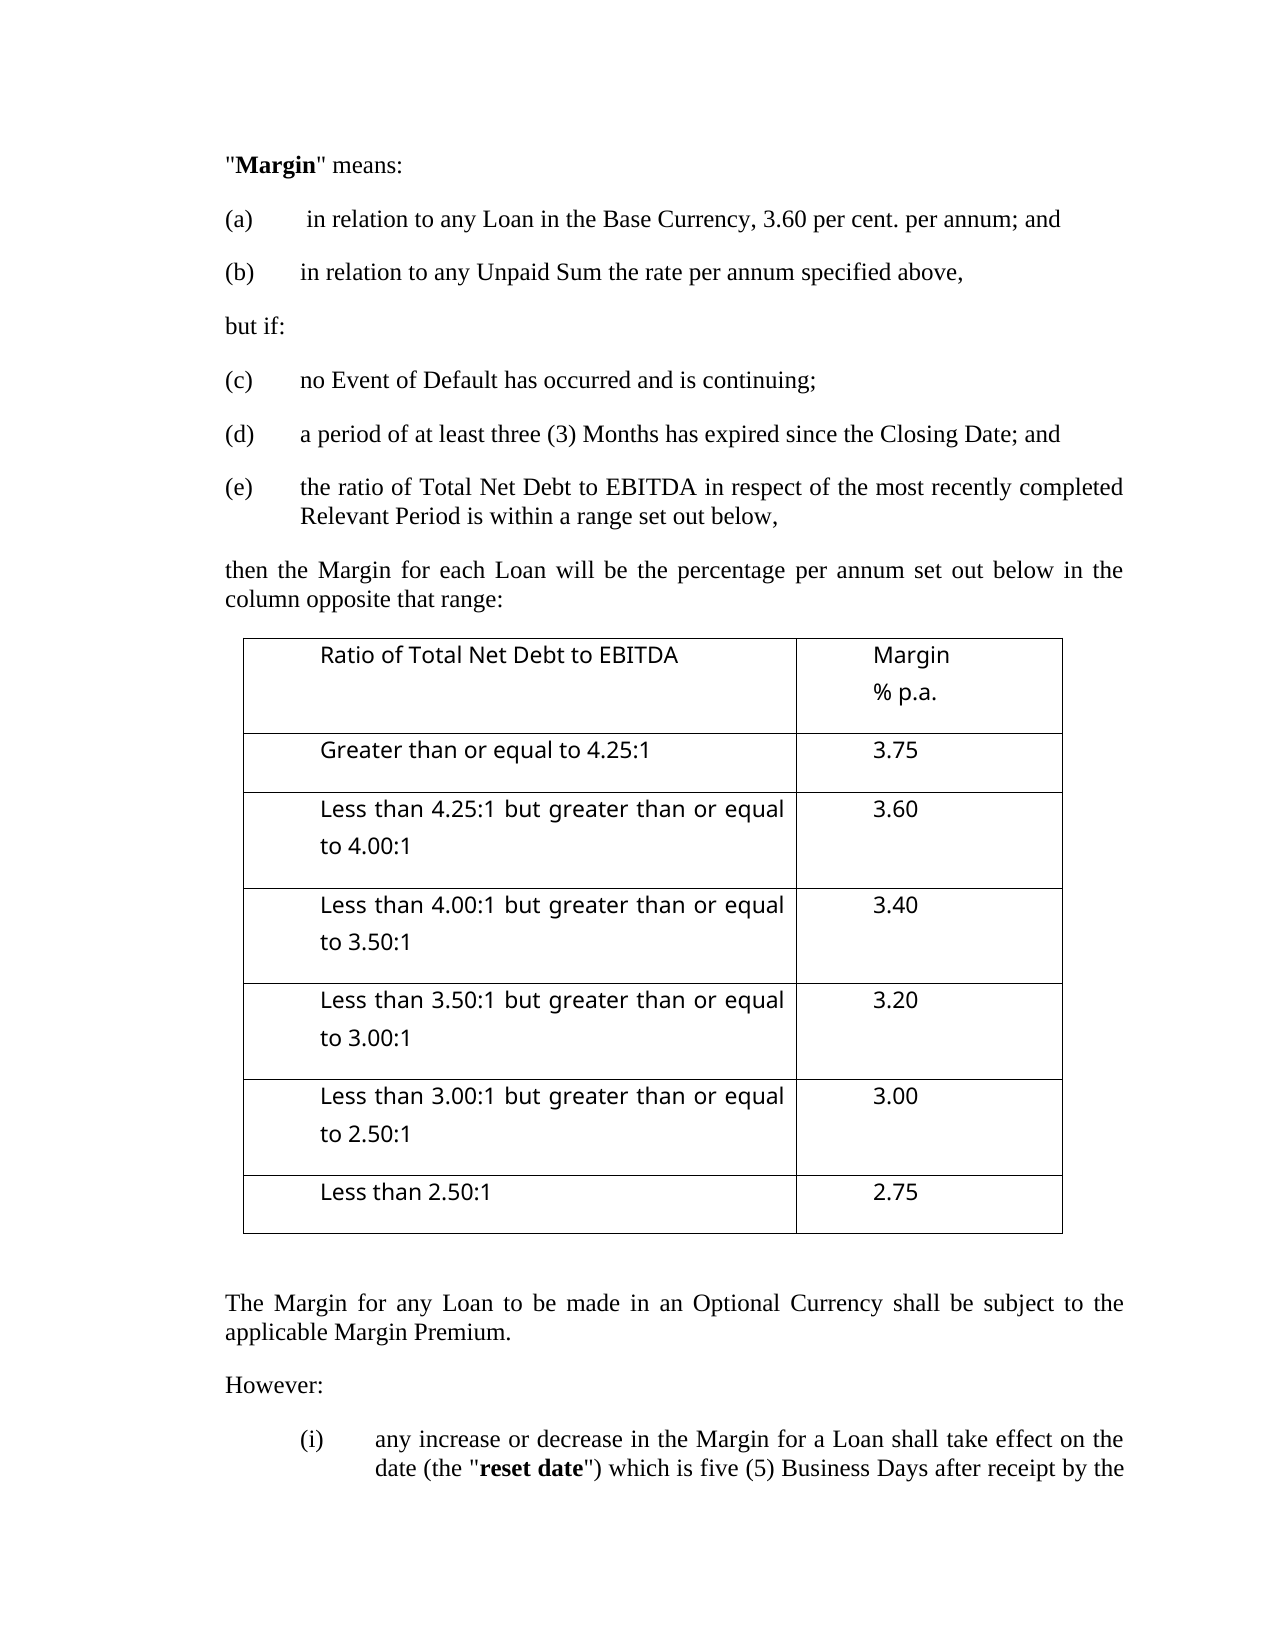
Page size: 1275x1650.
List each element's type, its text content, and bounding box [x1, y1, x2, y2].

table_cell Less than 4.00:1 but greater than or equal to 3.50:1 [244, 889, 796, 983]
text then the Margin for each Loan will be the percentage per annum set out below in the column opposite that range: [225, 555, 1125, 612]
text in relation to any Unpaid Sum the rate per annum specified above, [225, 257, 1125, 286]
text "Margin" means: [225, 150, 1125, 179]
text However: [225, 1371, 1125, 1399]
table_cell Less than 3.50:1 but greater than or equal to 3.00:1 [244, 984, 796, 1079]
text in relation to any Loan in the Base Currency, 3.60 per cent. per annum; and [225, 204, 1125, 232]
text The Margin for any Loan to be made in an Optional Currency shall be subject to the applicable Margin Premium. [225, 1288, 1125, 1346]
table_cell 3.75 [797, 734, 1062, 792]
table_header Margin % p.a. [797, 639, 1062, 733]
text a period of at least three (3) Months has expired since the Closing Date; and [225, 419, 1125, 447]
text the ratio of Total Net Debt to EBITDA in respect of the most recently completed Relevant Period is within a range set out below, [225, 472, 1125, 530]
table_header Ratio of Total Net Debt to EBITDA [244, 639, 796, 733]
table_cell 3.20 [797, 984, 1062, 1079]
text no Event of Default has occurred and is continuing; [225, 365, 1125, 394]
table_cell 3.00 [797, 1080, 1062, 1175]
table_cell Greater than or equal to 4.25:1 [244, 734, 796, 792]
table_cell Less than 3.00:1 but greater than or equal to 2.50:1 [244, 1080, 796, 1175]
table_cell 3.40 [797, 889, 1062, 983]
text but if: [225, 311, 1125, 340]
table_cell 2.75 [797, 1176, 1062, 1233]
table_cell Less than 4.25:1 but greater than or equal to 4.00:1 [244, 793, 796, 887]
table_cell 3.60 [797, 793, 1062, 887]
table_cell Less than 2.50:1 [244, 1176, 796, 1233]
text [300, 1424, 1125, 1482]
